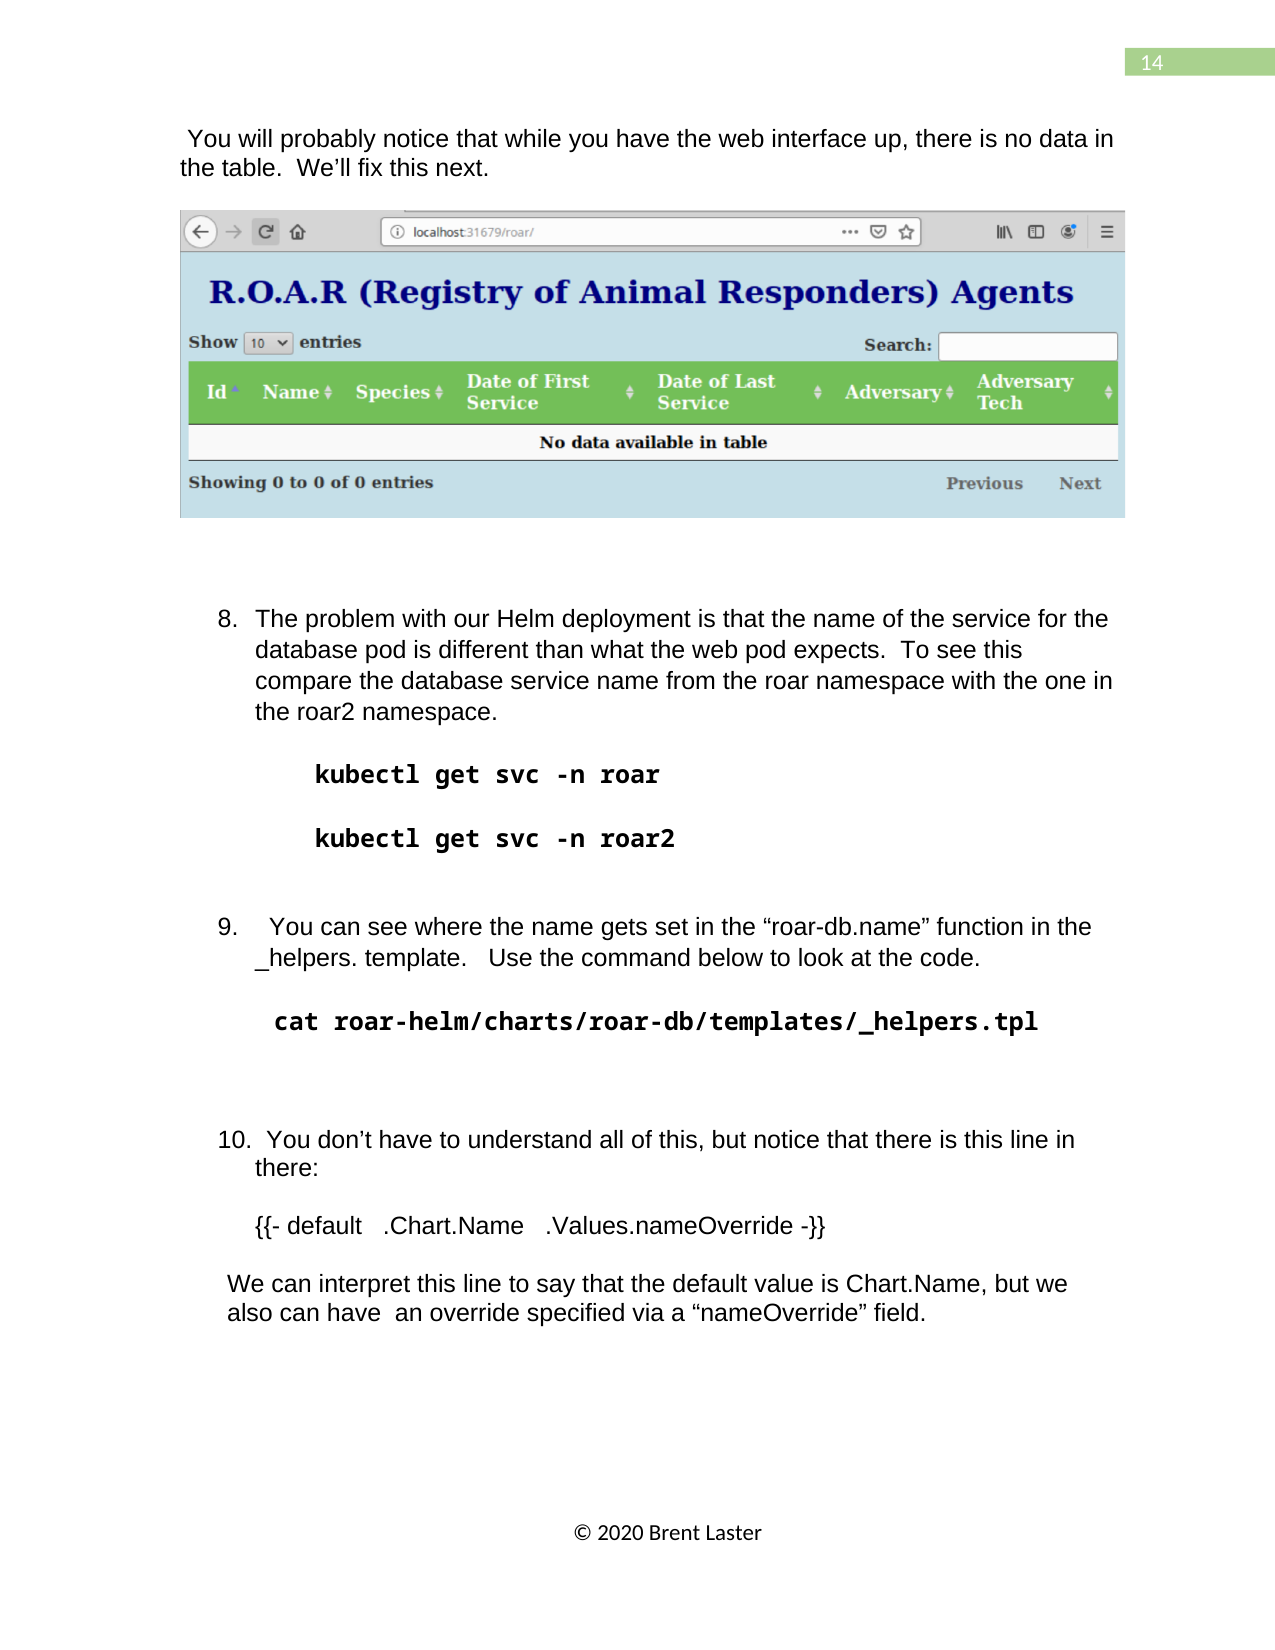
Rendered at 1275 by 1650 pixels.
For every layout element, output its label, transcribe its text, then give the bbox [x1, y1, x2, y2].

text You will probably notice that while you have the web interface up, there is no data in the table. We’ll fix this next. [180, 124, 1125, 181]
list The problem with our Helm deployment is that the name of the service for the database pod is different than what the web pod expects. To see this compare the database service name from the roar namespace with the one in the roar2 namespace. [217, 604, 1125, 726]
text We can interpret this line to say that the default value is Chart.Name, but we also can have an override specified via a “nameOverride” field. [227, 1269, 1125, 1327]
text 10. You don’t have to understand all of this, but notice that there is this line in there: [217, 1124, 1125, 1182]
text {{- default .Chart.Name .Values.nameOverride -}} [180, 1211, 1125, 1240]
list You can see where the name gets set in the “roar-db.name” function in the _helpers. template. Use the command below to look at the code. [217, 912, 1125, 972]
picture [180, 210, 1125, 518]
text kubectl get svc -n roar2 [255, 820, 1125, 854]
text cat roar-helm/charts/roar-db/templates/_helpers.tpl [199, 1003, 1125, 1037]
text kubectl get svc -n roar [255, 757, 1125, 791]
